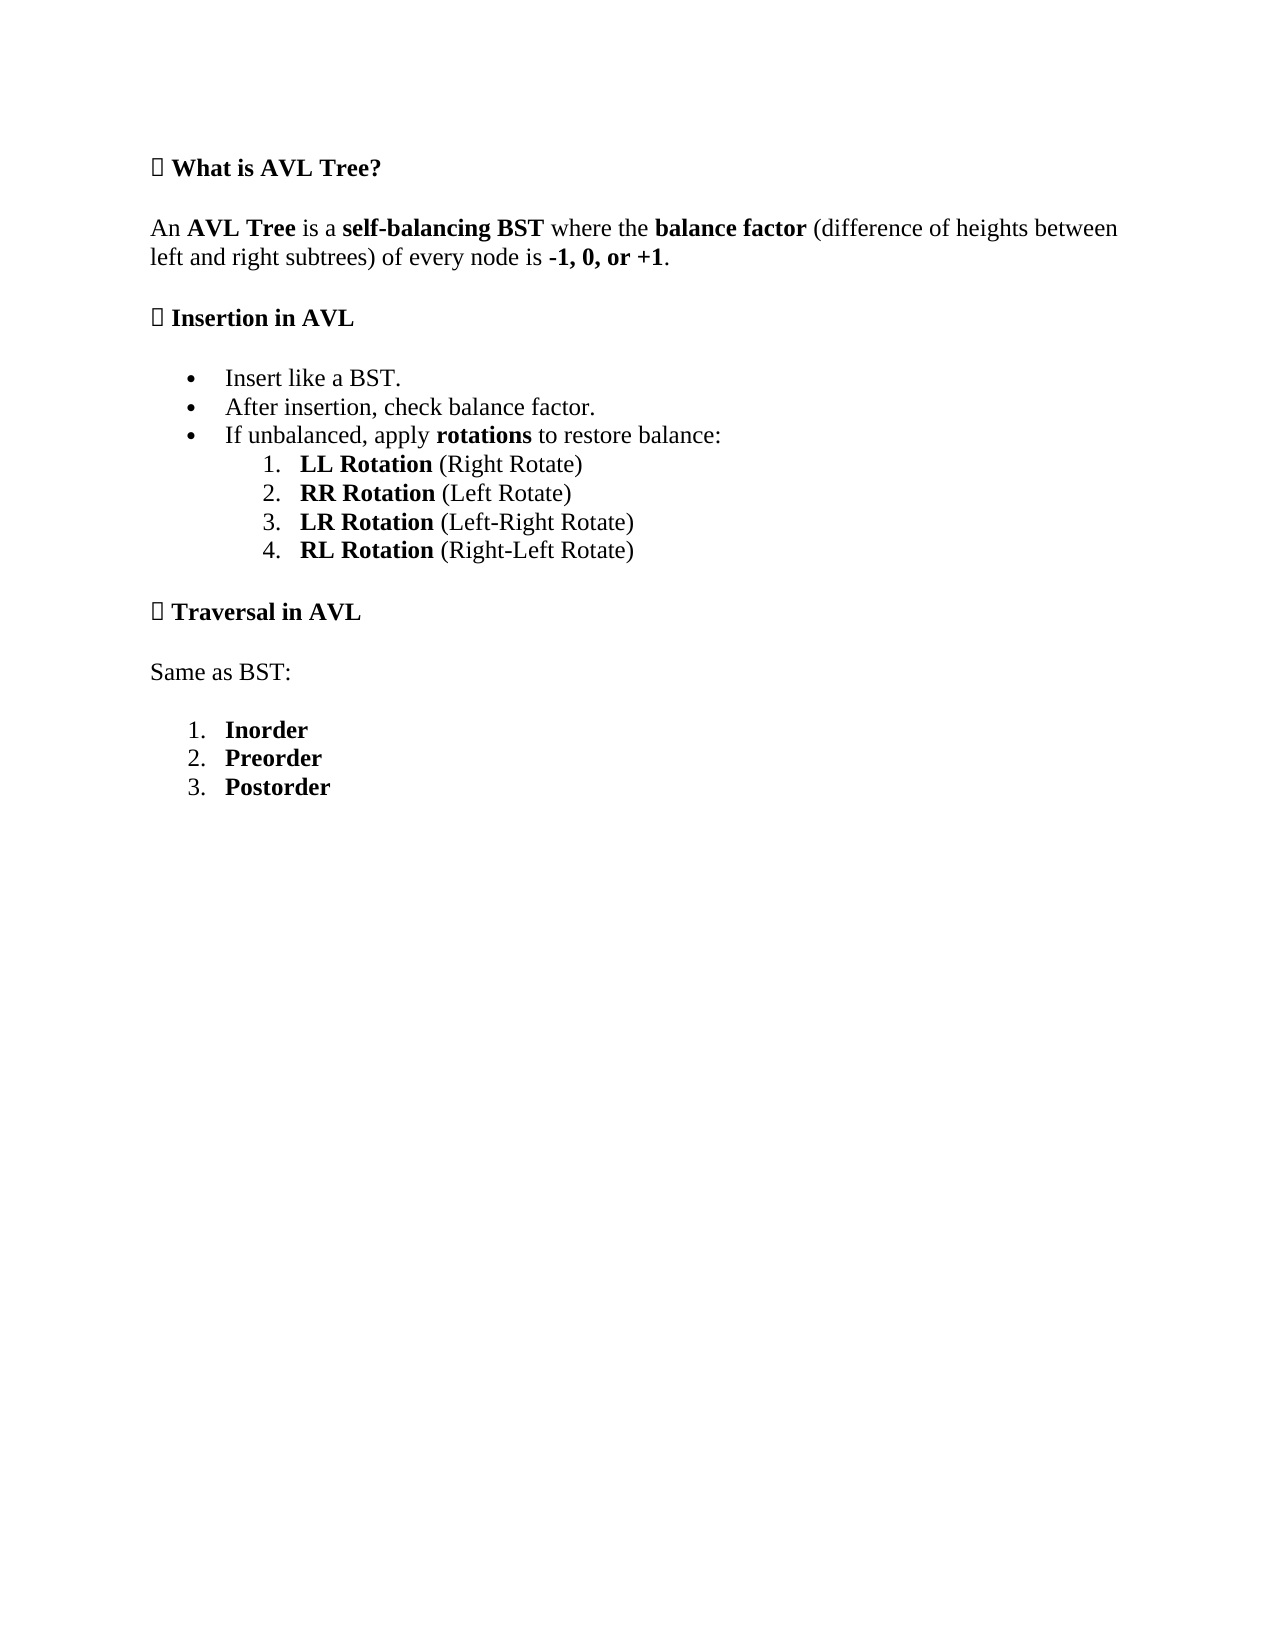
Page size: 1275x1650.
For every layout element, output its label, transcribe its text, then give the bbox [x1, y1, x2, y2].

list LR Rotation (Left-Right Rotate) [262, 507, 1125, 536]
list Postorder [187, 772, 1125, 801]
text ✅ What is AVL Tree? [150, 150, 1125, 184]
text An AVL Tree is a self-balancing BST where the balance factor (difference of heights between left and right subtrees) of every node is -1, 0, or +1. [150, 213, 1125, 271]
text ✅ Traversal in AVL [150, 593, 1125, 628]
list RR Rotation (Left Rotate) [262, 478, 1125, 507]
list If unbalanced, apply rotations to restore balance: [187, 421, 1125, 449]
list LL Rotation (Right Rotate) [262, 449, 1125, 478]
text ✅ Insertion in AVL [150, 300, 1125, 334]
text Same as BST: [150, 657, 1125, 686]
list Inorder [187, 715, 1125, 743]
list After insertion, check balance factor. [187, 392, 1125, 421]
list Preorder [187, 743, 1125, 772]
list RL Rotation (Right-Left Rotate) [262, 536, 1125, 564]
list Insert like a BST. [187, 363, 1125, 392]
